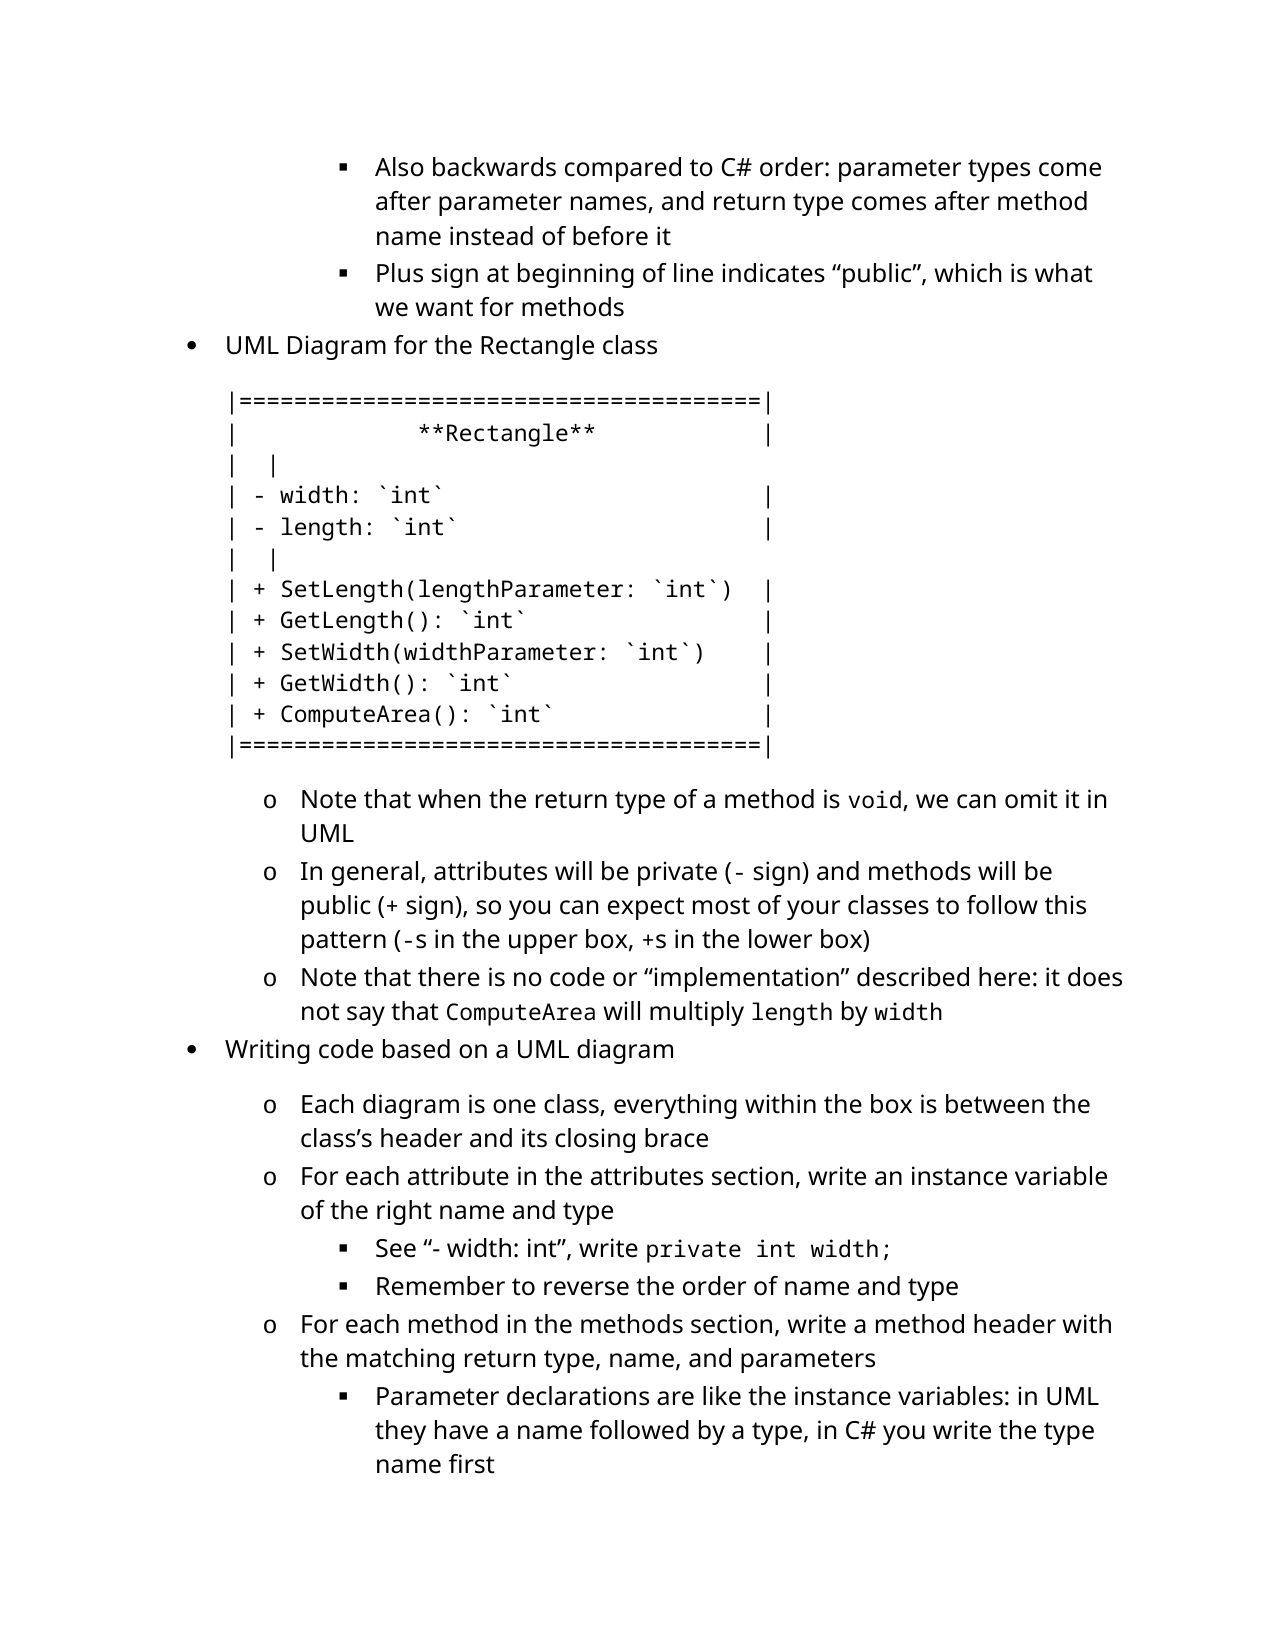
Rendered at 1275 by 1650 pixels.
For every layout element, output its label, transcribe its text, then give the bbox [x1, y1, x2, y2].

list Also backwards compared to C# order: parameter types come after parameter names, and return type comes after method name instead of before it [337, 150, 1125, 252]
list Remember to reverse the order of name and type [337, 1268, 1125, 1303]
list UML Diagram for the Rectangle class [187, 328, 1125, 362]
list Each diagram is one class, everything within the box is between the class’s header and its closing brace [262, 1087, 1125, 1155]
list Writing code based on a UML diagram [187, 1032, 1125, 1066]
list For each attribute in the attributes section, write an instance variable of the right name and type [262, 1159, 1125, 1227]
list For each method in the methods section, write a method header with the matching return type, name, and parameters [262, 1306, 1125, 1375]
list Note that there is no code or “implementation” described here: it does not say that ComputeArea will multiply length by width [262, 959, 1125, 1028]
list In general, attributes will be private (- sign) and methods will be public (+ sign), so you can expect most of your classes to follow this pattern (-s in the upper box, +s in the lower box) [262, 853, 1125, 956]
list Plus sign at beginning of line indicates “public”, which is what we want for methods [337, 256, 1125, 324]
list |======================================| | **Rectangle** | | | | - width: `int` | | - length: `int` | | | | + SetLength(lengthParameter: `int`) | | + GetLength(): `int` | | + SetWidth(widthParameter: `int`) | | + GetWidth(): `int` | | + ComputeArea(): `int` | |======================================| [187, 383, 1125, 761]
list See “- width: int”, write private int width; [337, 1231, 1125, 1265]
list Note that when the return type of a method is void, we can omit it in UML [262, 781, 1125, 850]
list Parameter declarations are like the instance variables: in UML they have a name followed by a type, in C# you write the type name first [337, 1378, 1125, 1481]
